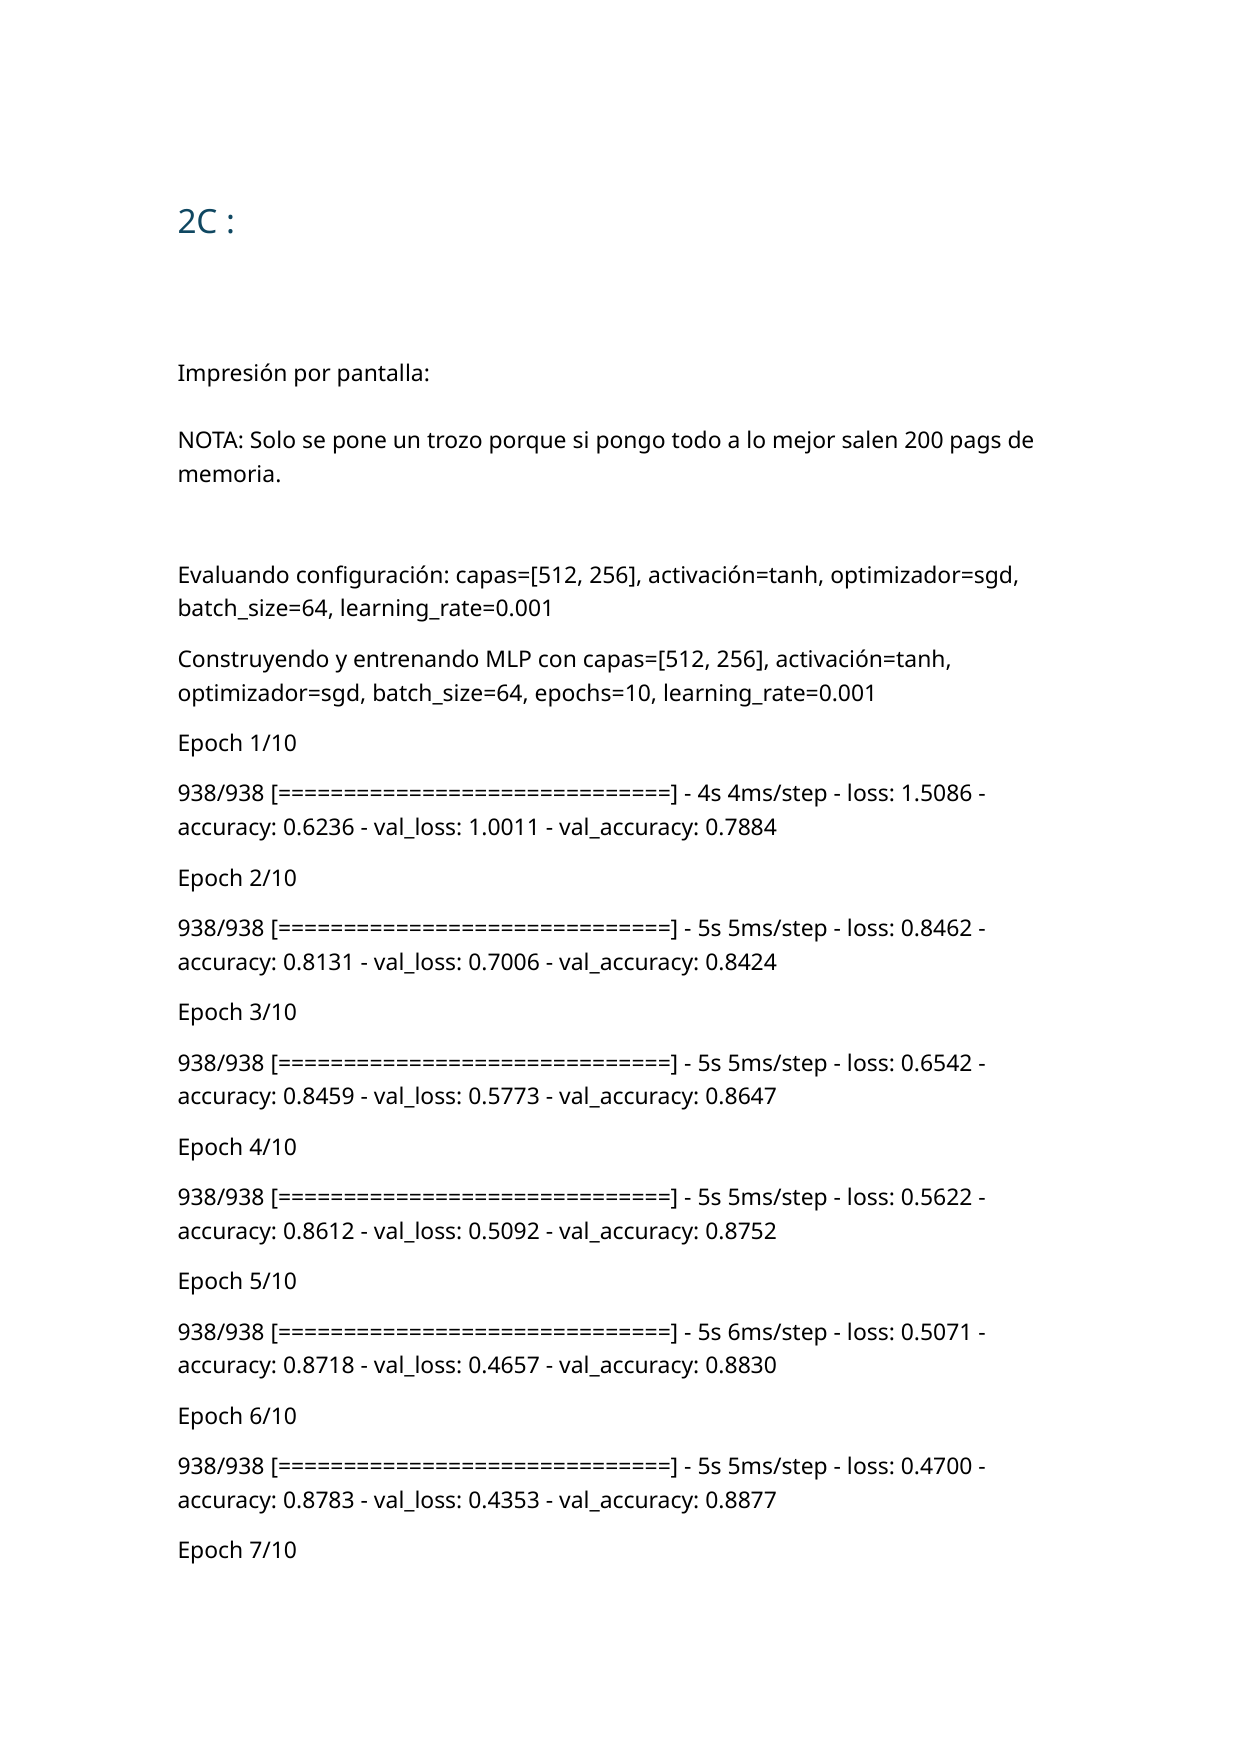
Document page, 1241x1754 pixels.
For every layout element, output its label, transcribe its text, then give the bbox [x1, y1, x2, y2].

text Epoch 4/10 [177, 1131, 1063, 1162]
text Impresión por pantalla: NOTA: Solo se pone un trozo porque si pongo todo a lo mejor salen 200 pags de memoria. [177, 255, 1063, 489]
text 938/938 [==============================] - 5s 6ms/step - loss: 0.5071 - accuracy: 0.8718 - val_loss: 0.4657 - val_accuracy: 0.8830 [177, 1316, 1063, 1381]
text 938/938 [==============================] - 5s 5ms/step - loss: 0.6542 - accuracy: 0.8459 - val_loss: 0.5773 - val_accuracy: 0.8647 [177, 1047, 1063, 1112]
text Epoch 5/10 [177, 1265, 1063, 1297]
text Epoch 3/10 [177, 996, 1063, 1027]
text Evaluando configuración: capas=[512, 256], activación=tanh, optimizador=sgd, batch_size=64, learning_rate=0.001 [177, 559, 1063, 624]
text Epoch 2/10 [177, 862, 1063, 893]
text 938/938 [==============================] - 5s 5ms/step - loss: 0.4700 - accuracy: 0.8783 - val_loss: 0.4353 - val_accuracy: 0.8877 [177, 1450, 1063, 1515]
text 938/938 [==============================] - 4s 4ms/step - loss: 1.5086 - accuracy: 0.6236 - val_loss: 1.0011 - val_accuracy: 0.7884 [177, 777, 1063, 842]
text Epoch 1/10 [177, 727, 1063, 758]
text 938/938 [==============================] - 5s 5ms/step - loss: 0.8462 - accuracy: 0.8131 - val_loss: 0.7006 - val_accuracy: 0.8424 [177, 912, 1063, 977]
subtitle 2C : [177, 198, 1063, 243]
text Epoch 6/10 [177, 1400, 1063, 1431]
text 938/938 [==============================] - 5s 5ms/step - loss: 0.5622 - accuracy: 0.8612 - val_loss: 0.5092 - val_accuracy: 0.8752 [177, 1181, 1063, 1246]
text Epoch 7/10 [177, 1534, 1063, 1566]
text Construyendo y entrenando MLP con capas=[512, 256], activación=tanh, optimizador=sgd, batch_size=64, epochs=10, learning_rate=0.001 [177, 643, 1063, 708]
